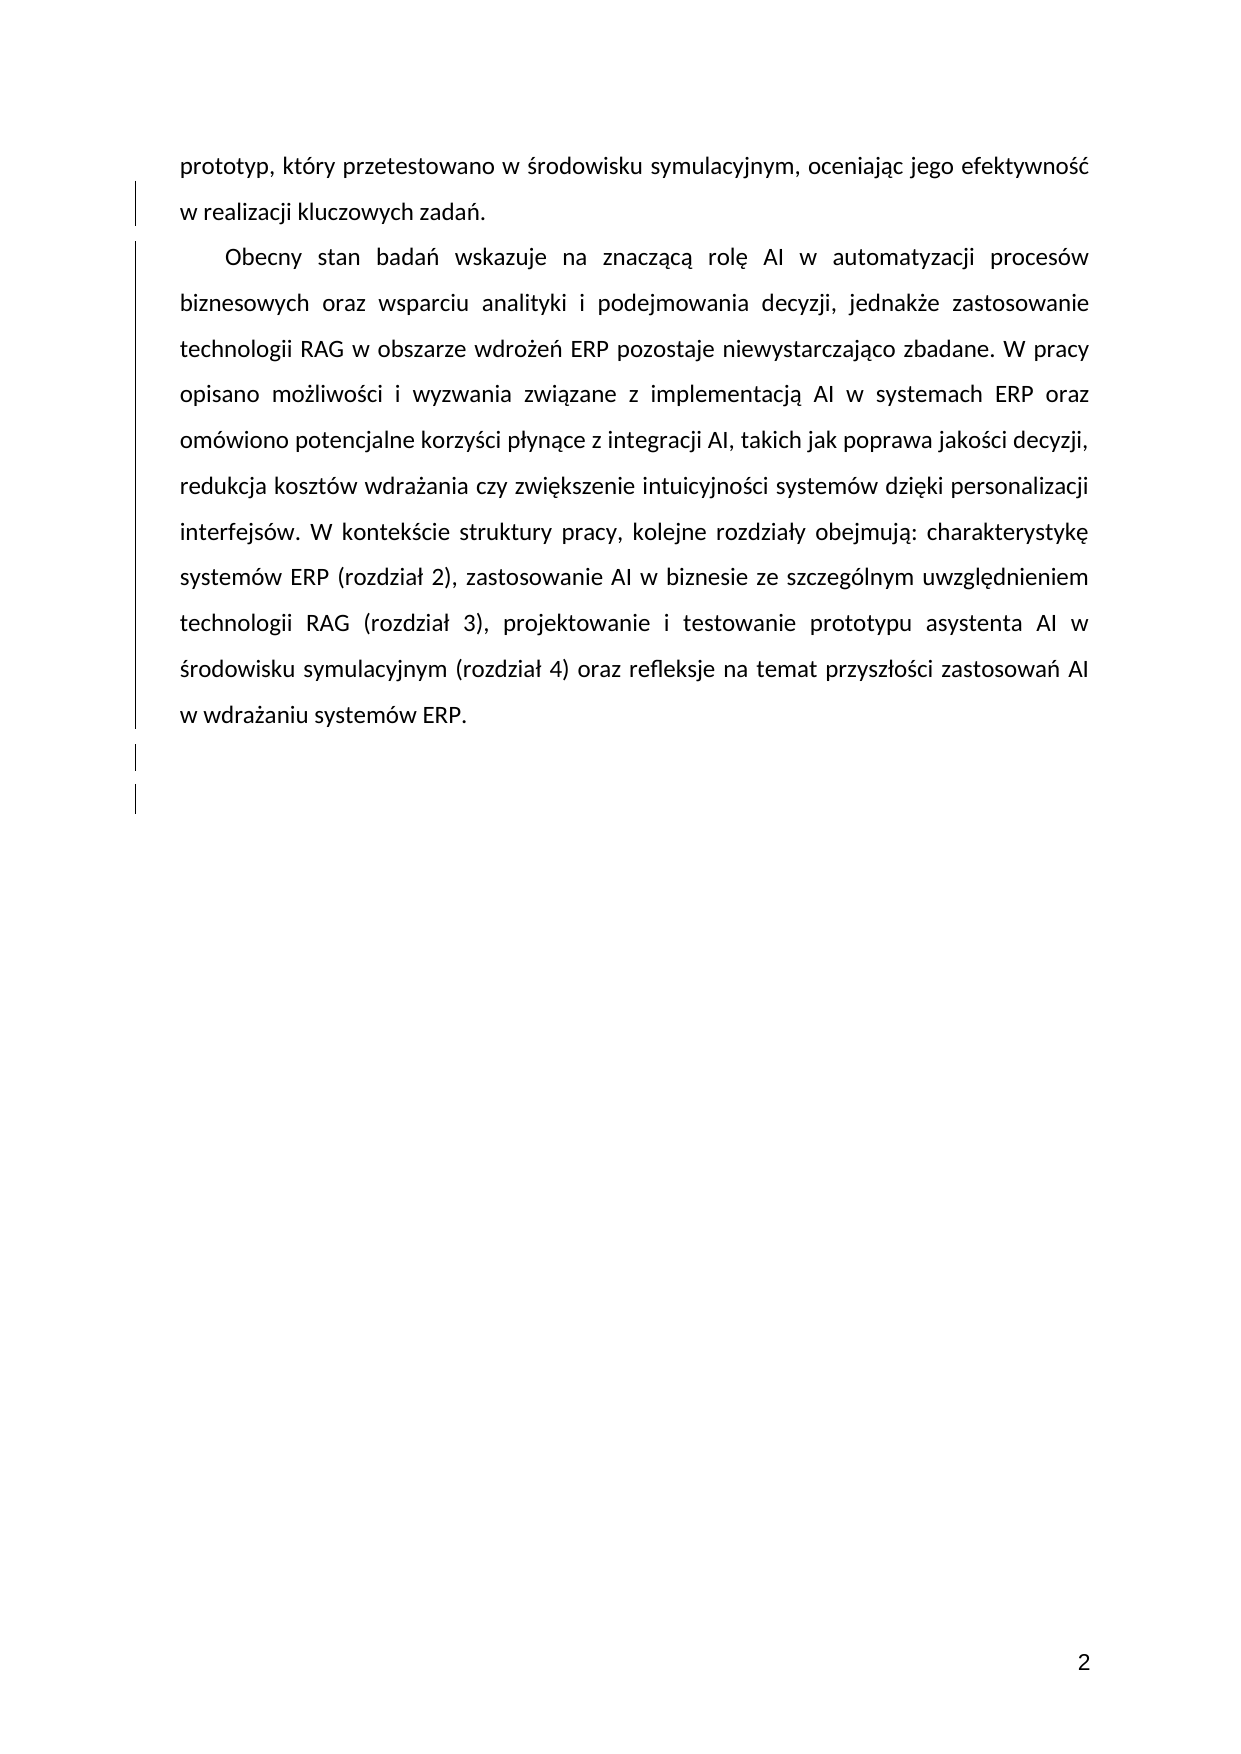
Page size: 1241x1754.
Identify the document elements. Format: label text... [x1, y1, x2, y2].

text Obecny stan badań wskazuje na znaczącą rolę AI w automatyzacji procesów biznesowych oraz wsparciu analityki i podejmowania decyzji, jednakże zastosowanie technologii RAG w obszarze wdrożeń ERP pozostaje niewystarczająco zbadane. W pracy opisano możliwości i wyzwania związane z implementacją AI w systemach ERP oraz omówiono potencjalne korzyści płynące z integracji AI, takich jak poprawa jakości decyzji, redukcja kosztów wdrażania czy zwiększenie intuicyjności systemów dzięki personalizacji interfejsów. W kontekście struktury pracy, kolejne rozdziały obejmują: charakterystykę systemów ERP (rozdział 2), zastosowanie AI w biznesie ze szczególnym uwzględnieniem technologii RAG (rozdział 3), projektowanie i testowanie prototypu asystenta AI w środowisku symulacyjnym (rozdział 4) oraz refleksje na temat przyszłości zastosowań AI w wdrażaniu systemów ERP. [179, 241, 1090, 729]
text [179, 150, 1090, 226]
